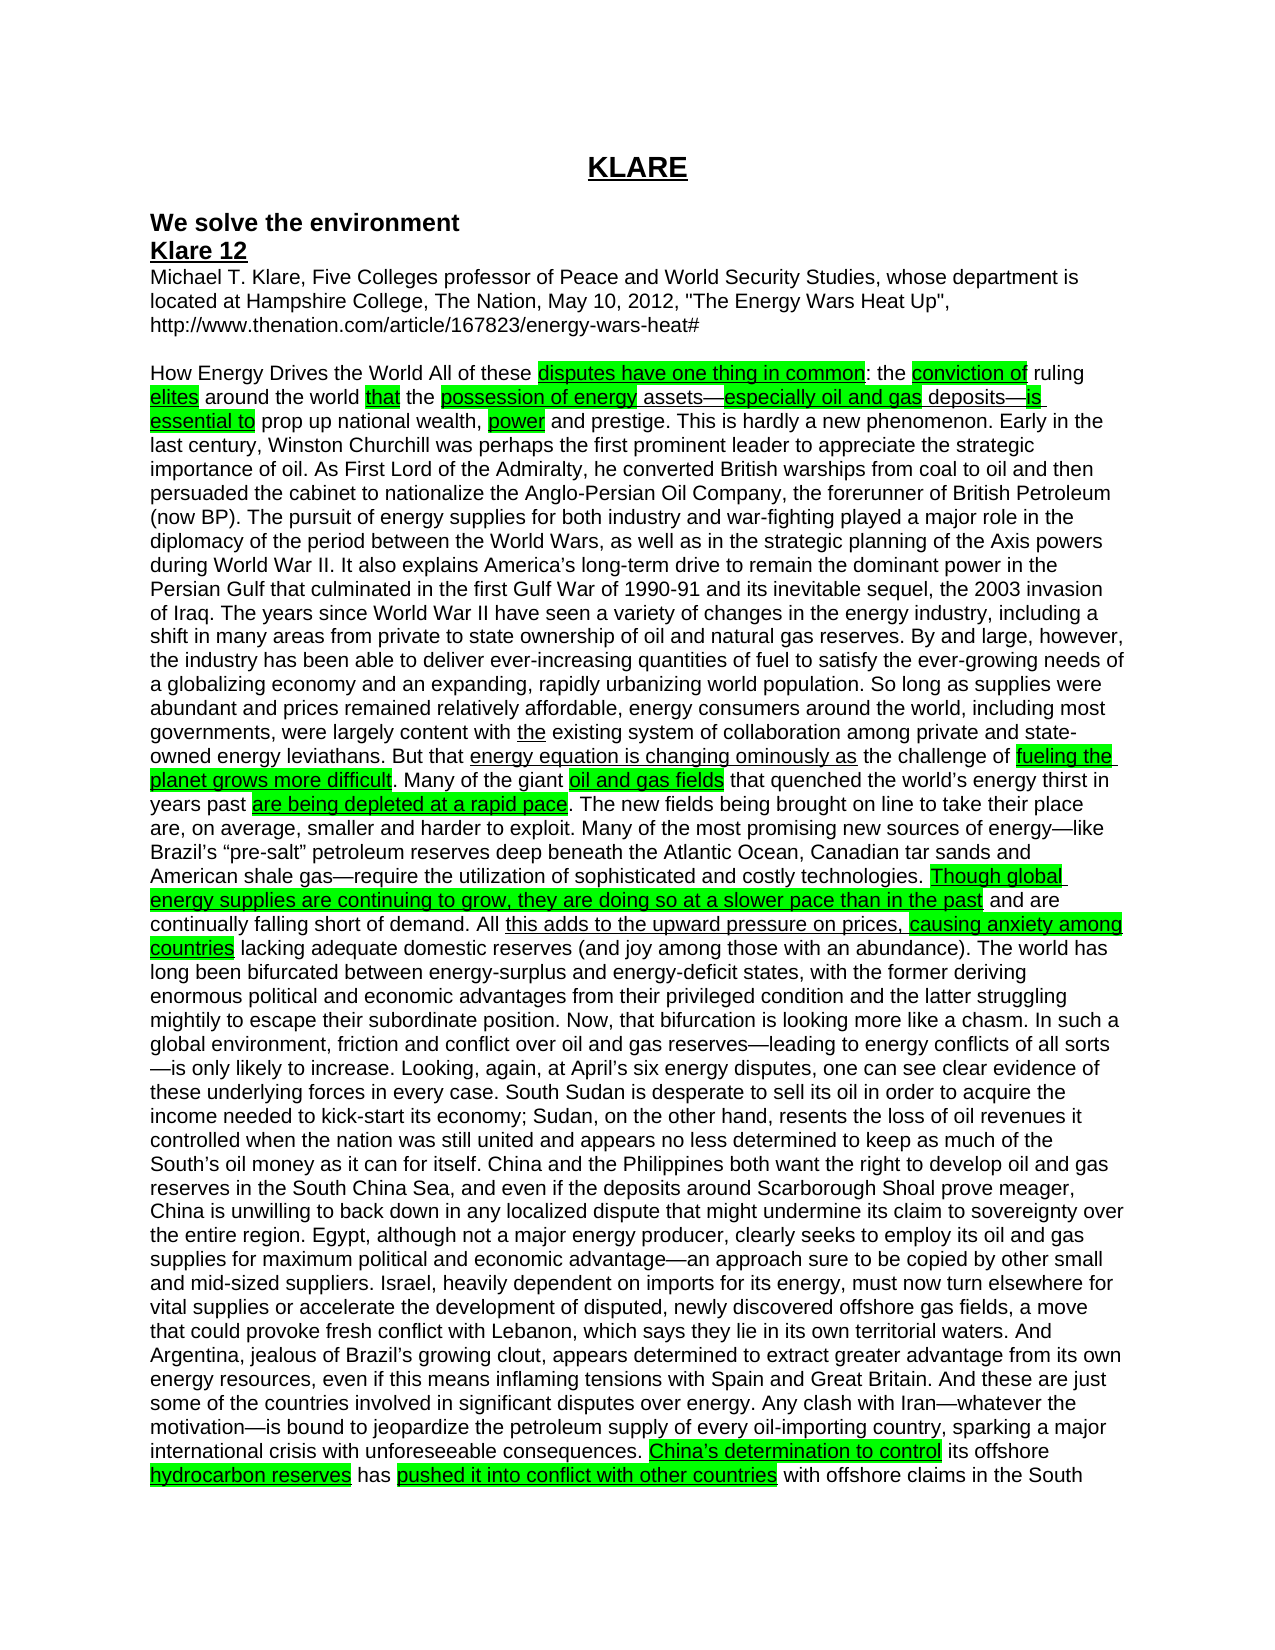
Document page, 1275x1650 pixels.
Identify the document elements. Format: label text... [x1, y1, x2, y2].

text Klare 12 [150, 236, 1125, 265]
text We solve the environment [150, 207, 1125, 236]
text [150, 361, 1125, 1487]
text Michael T. Klare, Five Colleges professor of Peace and World Security Studies, whose department is located at Hampshire College, The Nation, May 10, 2012, "The Energy Wars Heat Up", http://www.thenation.com/article/167823/energy-wars-heat# [150, 265, 1125, 337]
subtitle klare [150, 150, 1125, 183]
